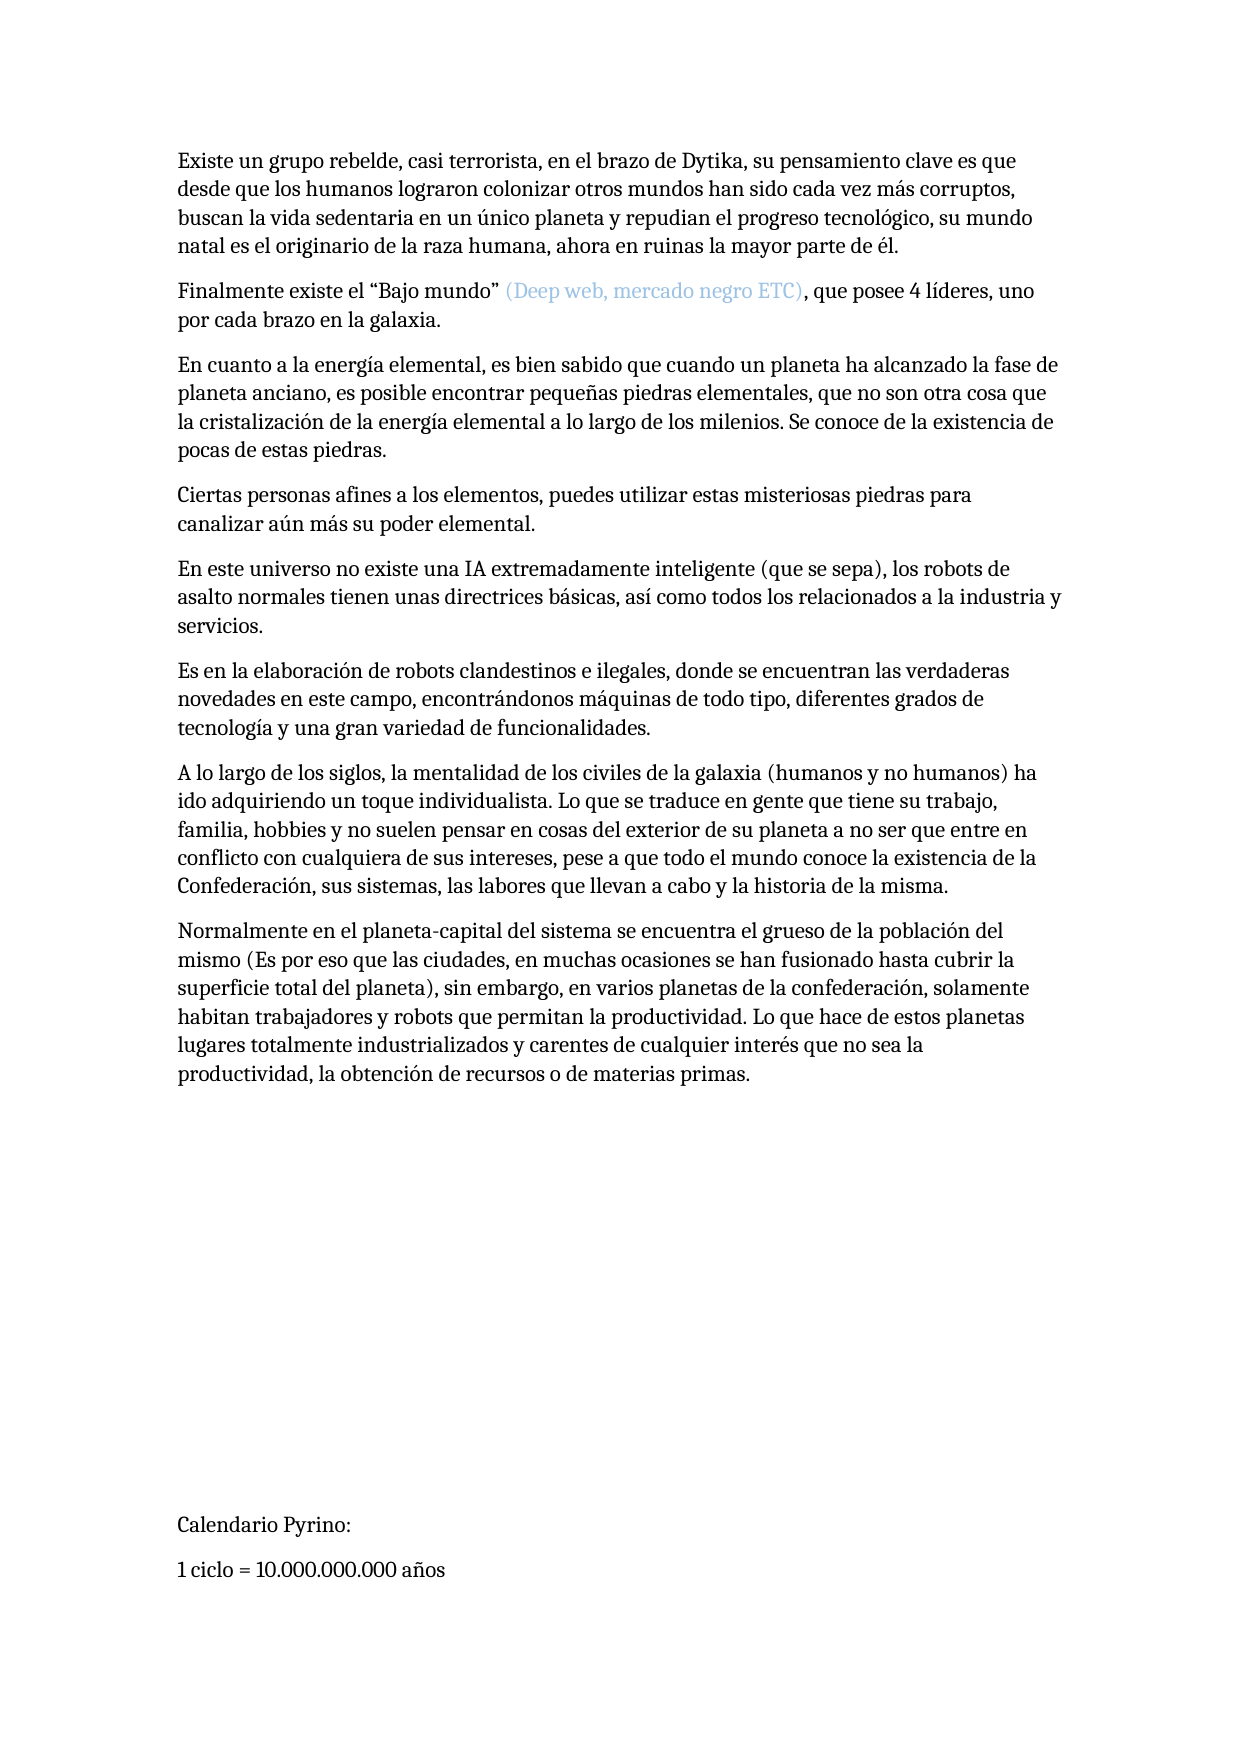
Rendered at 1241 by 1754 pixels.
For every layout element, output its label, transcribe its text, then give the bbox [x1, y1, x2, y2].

text Existe un grupo rebelde, casi terrorista, en el brazo de Dytika, su pensamiento clave es que desde que los humanos lograron colonizar otros mundos han sido cada vez más corruptos, buscan la vida sedentaria en un único planeta y repudian el progreso tecnológico, su mundo natal es el originario de la raza humana, ahora en ruinas la mayor parte de él. [177, 148, 1063, 259]
text Ciertas personas afines a los elementos, puedes utilizar estas misteriosas piedras para canalizar aún más su poder elemental. [177, 482, 1063, 537]
text Es en la elaboración de robots clandestinos e ilegales, donde se encuentran las verdaderas novedades en este campo, encontrándonos máquinas de todo tipo, diferentes grados de tecnología y una gran variedad de funcionalidades. [177, 657, 1063, 741]
text Finalmente existe el “Bajo mundo” (Deep web, mercado negro ETC), que posee 4 líderes, uno por cada brazo en la galaxia. [177, 278, 1063, 333]
text Calendario Pyrino: [177, 1512, 1063, 1538]
text En cuanto a la energía elemental, es bien sabido que cuando un planeta ha alcanzado la fase de planeta anciano, es posible encontrar pequeñas piedras elementales, que no son otra cosa que la cristalización de la energía elemental a lo largo de los milenios. Se conoce de la existencia de pocas de estas piedras. [177, 352, 1063, 463]
text A lo largo de los siglos, la mentalidad de los civiles de la galaxia (humanos y no humanos) ha ido adquiriendo un toque individualista. Lo que se traduce en gente que tiene su trabajo, familia, hobbies y no suelen pensar en cosas del exterior de su planeta a no ser que entre en conflicto con cualquiera de sus intereses, pese a que todo el mundo conoce la existencia de la Confederación, sus sistemas, las labores que llevan a cabo y la historia de la misma. [177, 759, 1063, 899]
text Normalmente en el planeta-capital del sistema se encuentra el grueso de la población del mismo (Es por eso que las ciudades, en muchas ocasiones se han fusionado hasta cubrir la superficie total del planeta), sin embargo, en varios planetas de la confederación, solamente habitan trabajadores y robots que permitan la productividad. Lo que hace de estos planetas lugares totalmente industrializados y carentes de cualquier interés que no sea la productividad, la obtención de recursos o de materias primas. [177, 918, 1063, 1087]
text 1 ciclo = 10.000.000.000 años [177, 1557, 1063, 1583]
text En este universo no existe una IA extremadamente inteligente (que se sepa), los robots de asalto normales tienen unas directrices básicas, así como todos los relacionados a la industria y servicios. [177, 556, 1063, 639]
